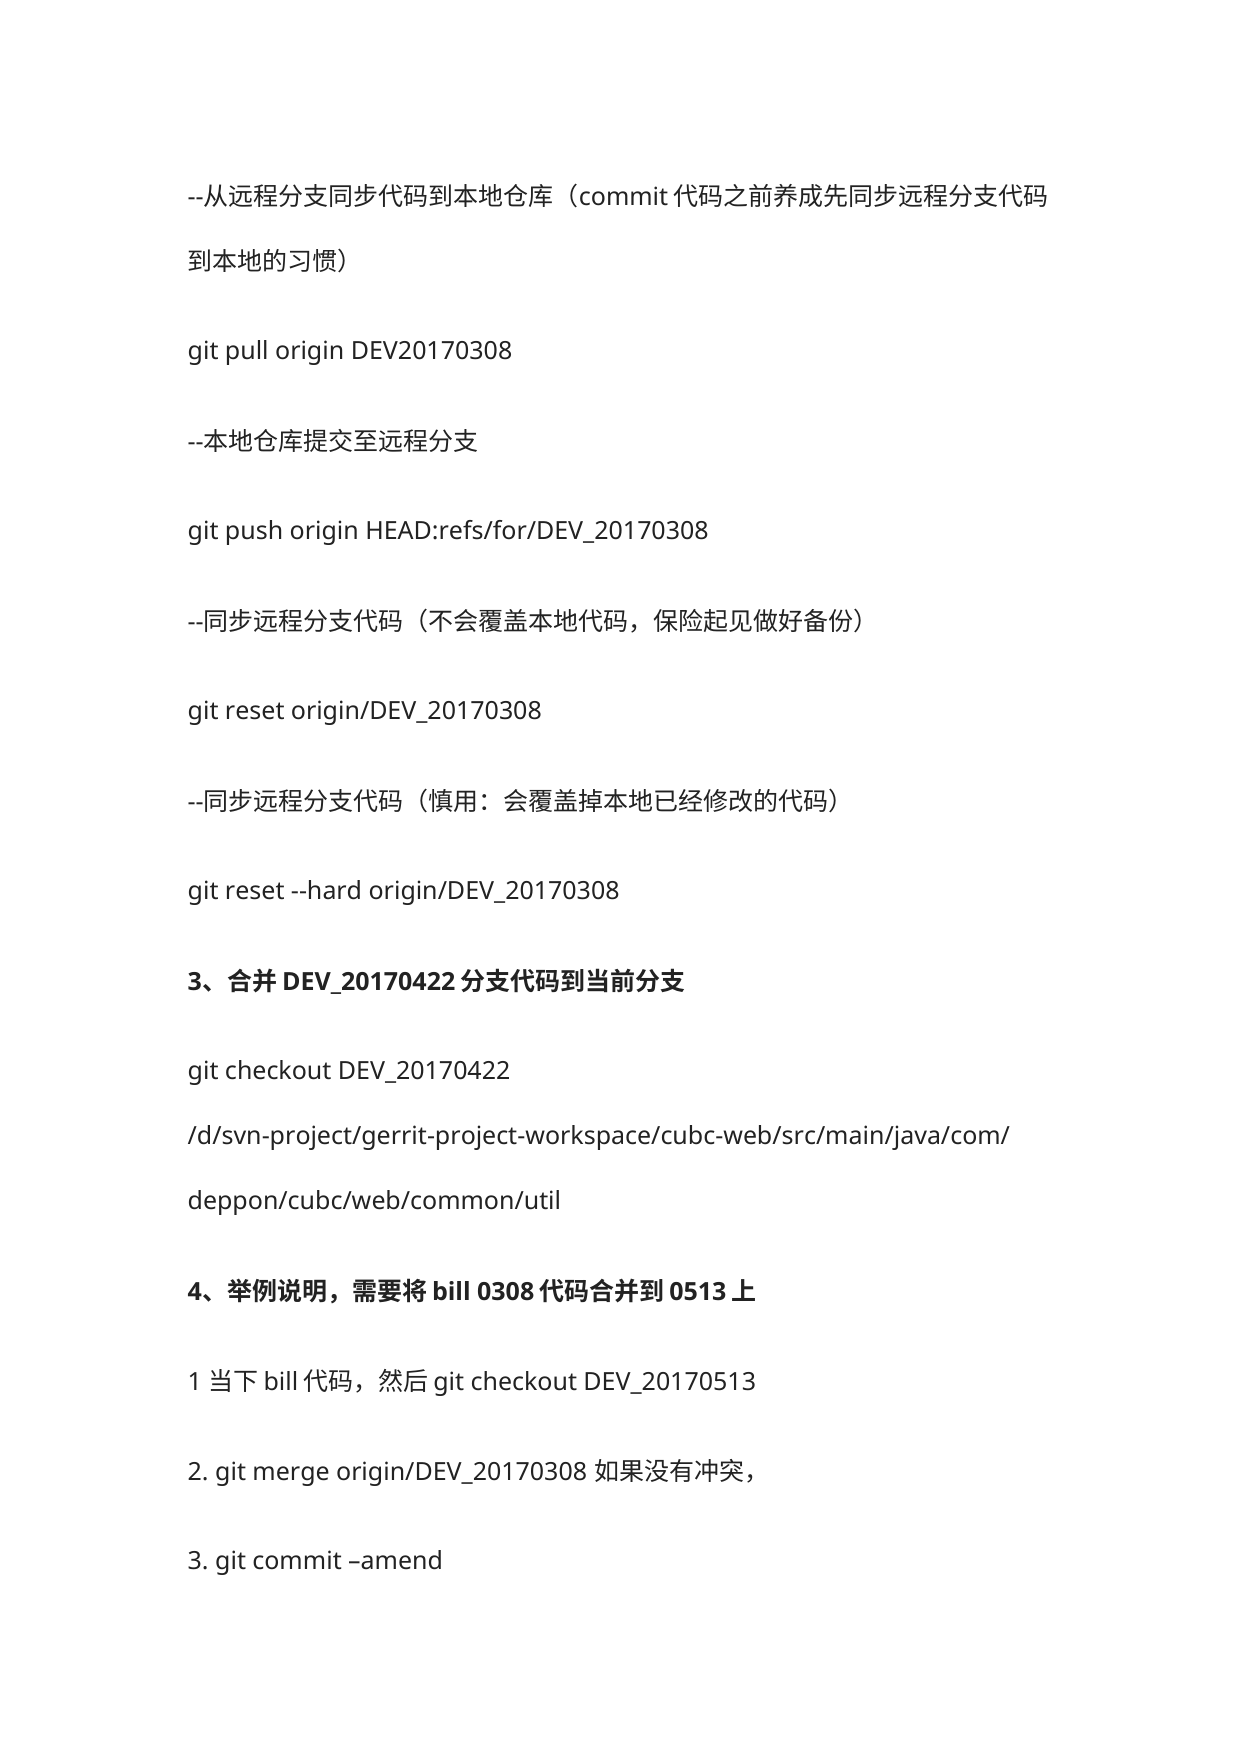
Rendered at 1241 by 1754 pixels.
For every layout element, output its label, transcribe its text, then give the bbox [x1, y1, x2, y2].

text --从远程分支同步代码到本地仓库（commit代码之前养成先同步远程分支代码到本地的习惯） [187, 162, 1053, 292]
text git reset --hard origin/DEV_20170308 [187, 857, 1053, 922]
text 3. git commit –amend [187, 1527, 1053, 1592]
text git reset origin/DEV_20170308 [187, 677, 1053, 742]
text 1 当下bill代码，然后git checkout DEV_20170513 [187, 1347, 1053, 1412]
text 4、举例说明，需要将bill 0308代码合并到0513上 [187, 1257, 1053, 1322]
text --同步远程分支代码（慎用：会覆盖掉本地已经修改的代码） [187, 767, 1053, 832]
text git checkout DEV_20170422 /d/svn-project/gerrit-project-workspace/cubc-web/src/main/java/com/deppon/cubc/web/common/util [187, 1037, 1053, 1232]
text 3、合并DEV_20170422分支代码到当前分支 [187, 947, 1053, 1012]
text git push origin HEAD:refs/for/DEV_20170308 [187, 497, 1053, 562]
text --同步远程分支代码（不会覆盖本地代码，保险起见做好备份） [187, 587, 1053, 652]
text git pull origin DEV20170308 [187, 317, 1053, 382]
text 2. git merge origin/DEV_20170308 如果没有冲突， [187, 1437, 1053, 1502]
text --本地仓库提交至远程分支 [187, 407, 1053, 472]
